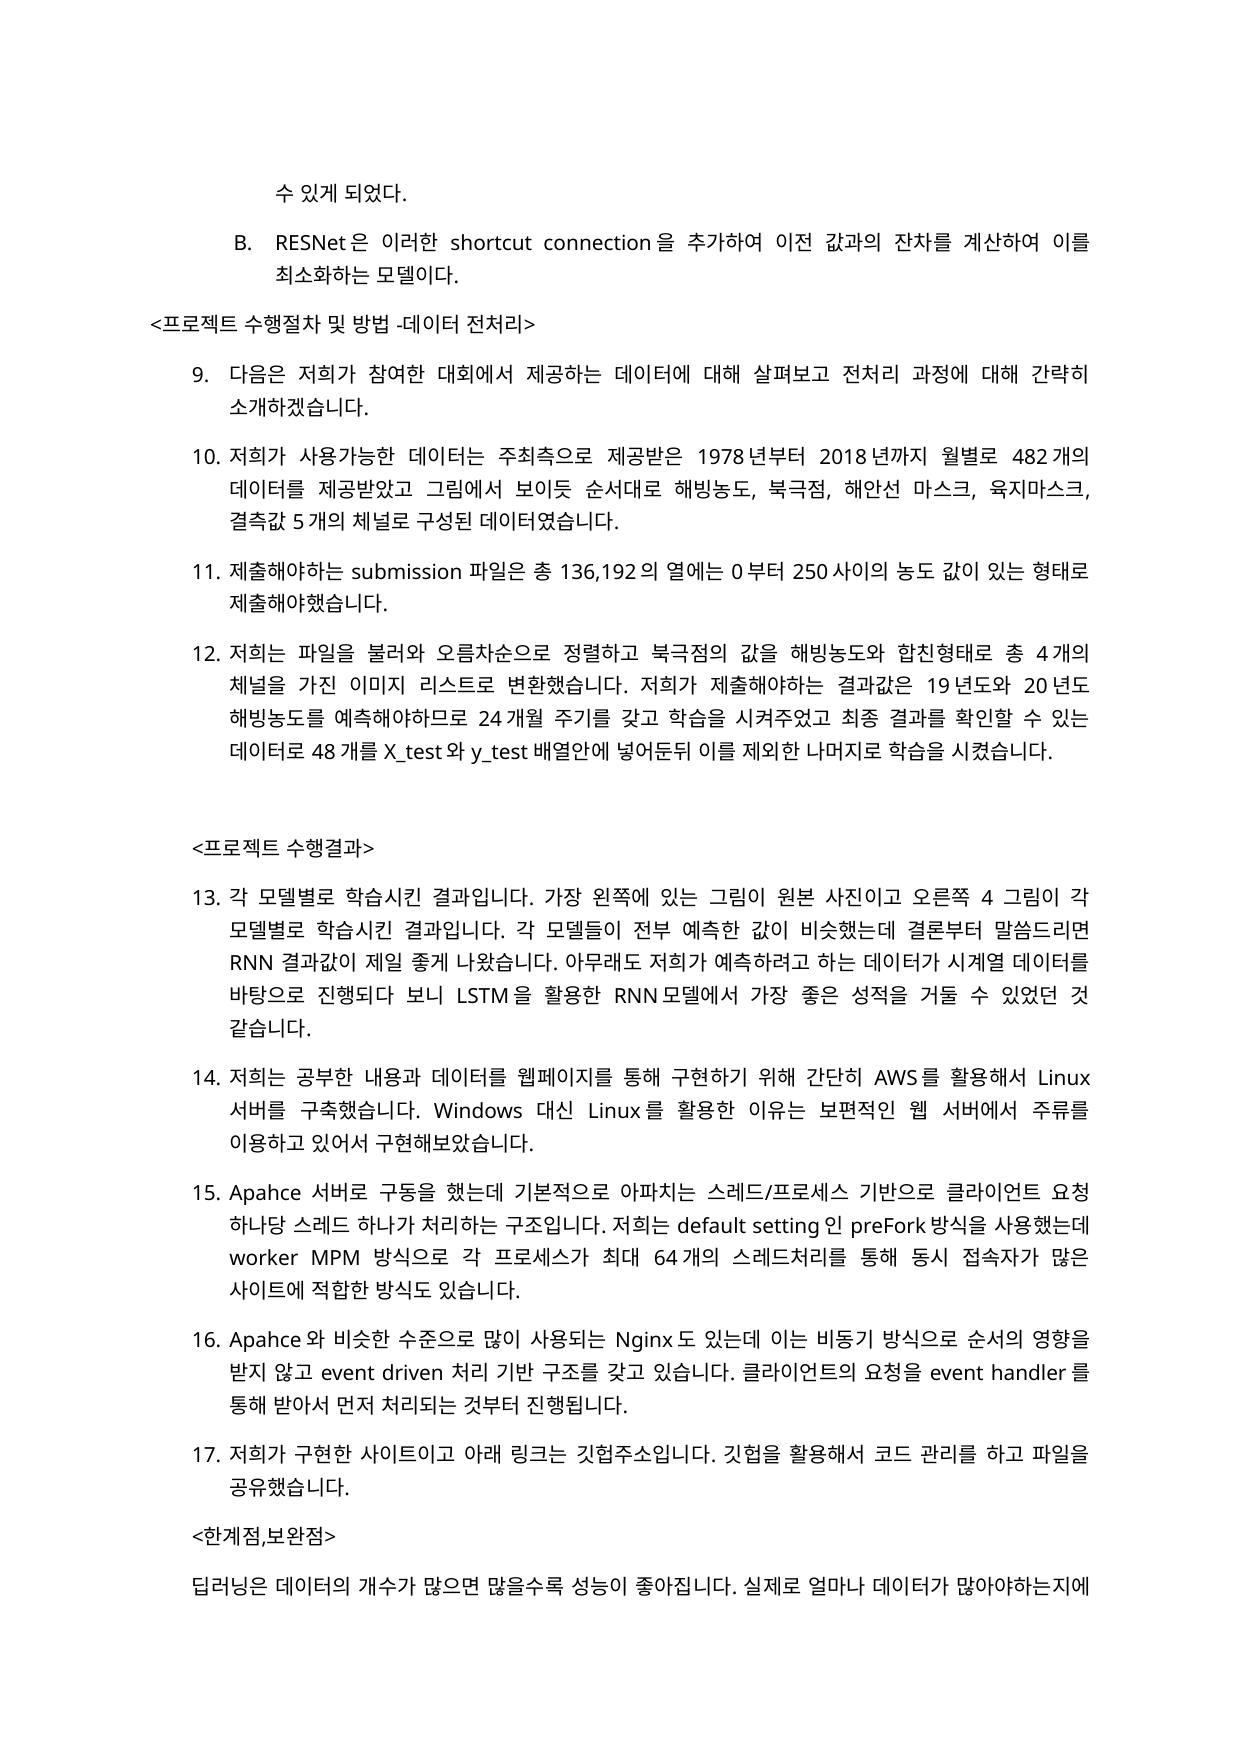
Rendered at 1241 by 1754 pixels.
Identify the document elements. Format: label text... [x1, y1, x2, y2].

list 저희가 구현한 사이트이고 아래 링크는 깃헙주소입니다. 깃헙을 활용해서 코드 관리를 하고 파일을 공유했습니다. [192, 1438, 1090, 1501]
list 제출해야하는 submission 파일은 총 136,192의 열에는 0부터 250사이의 농도 값이 있는 형태로 제출해야했습니다. [192, 555, 1090, 618]
list 저희는 파일을 불러와 오름차순으로 정렬하고 북극점의 값을 해빙농도와 합친형태로 총 4개의 체널을 가진 이미지 리스트로 변환했습니다. 저희가 제출해야하는 결과값은 19년도와 20년도 해빙농도를 예측해야하므로 24개월 주기를 갖고 학습을 시켜주었고 최종 결과를 확인할 수 있는 데이터로 48개를 X_test와 y_test 배열안에 넣어둔뒤 이를 제외한 나머지로 학습을 시켰습니다. [192, 637, 1090, 765]
text <프로젝트 수행결과> [192, 832, 1090, 862]
list RESNet은 이러한 shortcut connection을 추가하여 이전 값과의 잔차를 계산하여 이를 최소화하는 모델이다. [233, 227, 1090, 289]
list 다음은 저희가 참여한 대회에서 제공하는 데이터에 대해 살펴보고 전처리 과정에 대해 간략히 소개하겠습니다. [192, 358, 1090, 421]
list Apahce와 비슷한 수준으로 많이 사용되는 Nginx도 있는데 이는 비동기 방식으로 순서의 영향을 받지 않고 event driven 처리 기반 구조를 갖고 있습니다. 클라이언트의 요청을 event handler를 통해 받아서 먼저 처리되는 것부터 진행됩니다. [192, 1324, 1090, 1419]
list 저희는 공부한 내용과 데이터를 웹페이지를 통해 구현하기 위해 간단히 AWS를 활용해서 Linux 서버를 구축했습니다. Windows 대신 Linux를 활용한 이유는 보편적인 웹 서버에서 주류를 이용하고 있어서 구현해보았습니다. [192, 1061, 1090, 1157]
list 각 모델별로 학습시킨 결과입니다. 가장 왼쪽에 있는 그림이 원본 사진이고 오른쪽 4 그림이 각 모델별로 학습시킨 결과입니다. 각 모델들이 전부 예측한 값이 비슷했는데 결론부터 말씀드리면 RNN 결과값이 제일 좋게 나왔습니다. 아무래도 저희가 예측하려고 하는 데이터가 시계열 데이터를 바탕으로 진행되다 보니 LSTM을 활용한 RNN모델에서 가장 좋은 성적을 거둘 수 있었던 것 같습니다. [192, 881, 1090, 1042]
text <한계점,보완점> [192, 1521, 1090, 1551]
text <프로젝트 수행절차 및 방법 -데이터 전처리> [150, 309, 1090, 339]
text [192, 1570, 1090, 1600]
list Apahce 서버로 구동을 했는데 기본적으로 아파치는 스레드/프로세스 기반으로 클라이언트 요청 하나당 스레드 하나가 처리하는 구조입니다. 저희는 default setting인 preFork방식을 사용했는데 worker MPM 방식으로 각 프로세스가 최대 64개의 스레드처리를 통해 동시 접속자가 많은 사이트에 적합한 방식도 있습니다. [192, 1176, 1090, 1304]
list 저희가 사용가능한 데이터는 주최측으로 제공받은 1978년부터 2018년까지 월별로 482개의 데이터를 제공받았고 그림에서 보이듯 순서대로 해빙농도, 북극점, 해안선 마스크, 육지마스크, 결측값 5개의 체널로 구성된 데이터였습니다. [192, 440, 1090, 536]
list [233, 177, 1090, 207]
